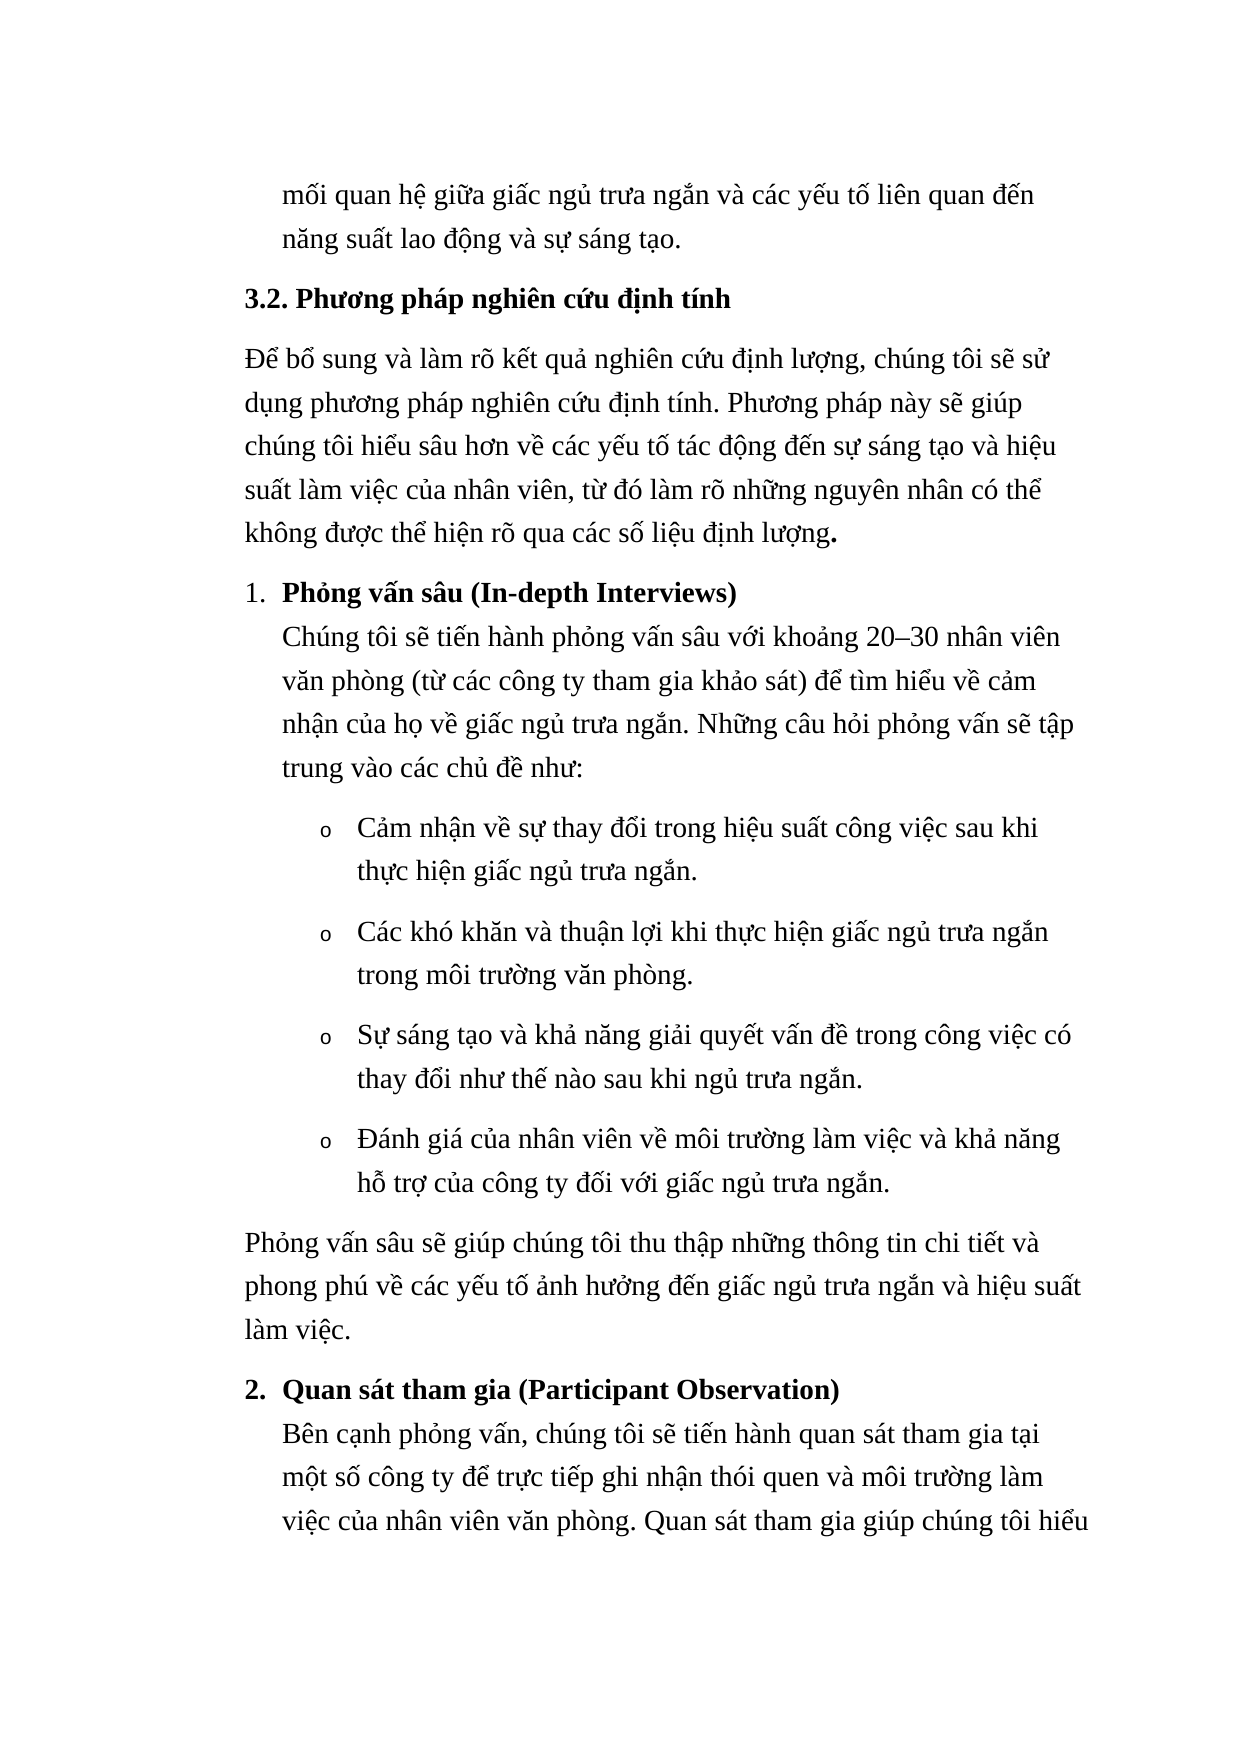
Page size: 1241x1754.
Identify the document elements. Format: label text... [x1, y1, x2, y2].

text Để bổ sung và làm rõ kết quả nghiên cứu định lượng, chúng tôi sẽ sử dụng phương pháp nghiên cứu định tính. Phương pháp này sẽ giúp chúng tôi hiểu sâu hơn về các yếu tố tác động đến sự sáng tạo và hiệu suất làm việc của nhân viên, từ đó làm rõ những nguyên nhân có thể không được thể hiện rõ qua các số liệu định lượng. [244, 341, 1092, 549]
list Đánh giá của nhân viên về môi trường làm việc và khả năng hỗ trợ của công ty đối với giấc ngủ trưa ngắn. [319, 1121, 1092, 1198]
text 3.2. Phương pháp nghiên cứu định tính [244, 281, 1092, 314]
list Cảm nhận về sự thay đổi trong hiệu suất công việc sau khi thực hiện giấc ngủ trưa ngắn. [319, 810, 1092, 887]
list Các khó khăn và thuận lợi khi thực hiện giấc ngủ trưa ngắn trong môi trường văn phòng. [319, 914, 1092, 991]
text Phỏng vấn sâu sẽ giúp chúng tôi thu thập những thông tin chi tiết và phong phú về các yếu tố ảnh hưởng đến giấc ngủ trưa ngắn và hiệu suất làm việc. [244, 1225, 1092, 1346]
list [244, 177, 1092, 254]
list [244, 1372, 1092, 1536]
list Sự sáng tạo và khả năng giải quyết vấn đề trong công việc có thay đổi như thế nào sau khi ngủ trưa ngắn. [319, 1017, 1092, 1094]
list Phỏng vấn sâu (In-depth Interviews) Chúng tôi sẽ tiến hành phỏng vấn sâu với khoảng 20–30 nhân viên văn phòng (từ các công ty tham gia khảo sát) để tìm hiểu về cảm nhận của họ về giấc ngủ trưa ngắn. Những câu hỏi phỏng vấn sẽ tập trung vào các chủ đề như: [244, 576, 1092, 783]
